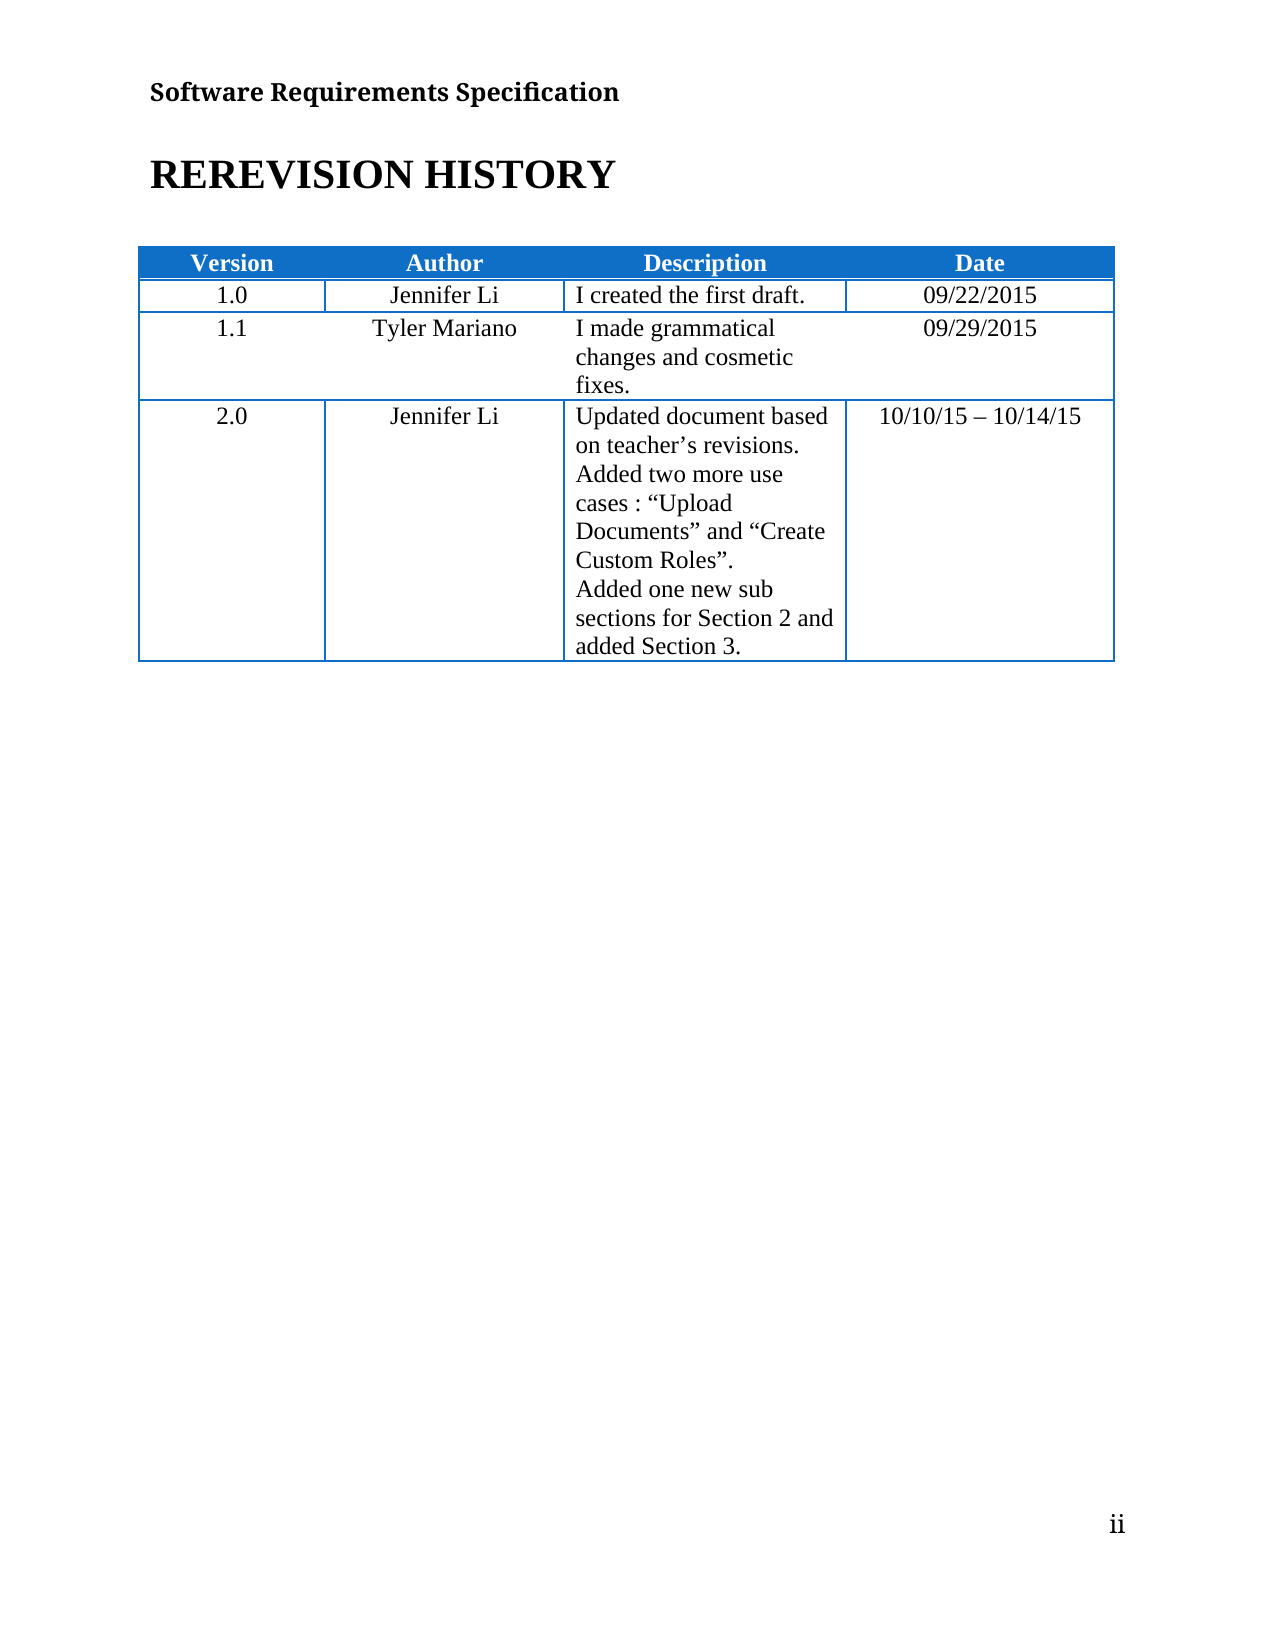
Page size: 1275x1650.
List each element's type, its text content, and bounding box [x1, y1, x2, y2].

table_cell I made grammatical changes and cosmetic fixes. [564, 313, 846, 399]
table_cell I created the first draft. [565, 281, 845, 311]
table_cell 09/22/2015 [847, 281, 1113, 311]
table_header Author [325, 248, 564, 278]
text REREVISION HISTORY [150, 150, 1125, 198]
table_cell 10/10/15 – 10/14/15 [847, 401, 1113, 660]
table_cell 09/29/2015 [846, 313, 1113, 399]
table_cell Updated document based on teacher’s revisions. Added two more use cases : “Upload Documents” and “Create Custom Roles”. Added one new sub sections for Section 2 and added Section 3. [565, 401, 845, 660]
table_cell Tyler Mariano [325, 313, 564, 399]
table_cell Jennifer Li [326, 281, 563, 311]
table_header Date [846, 248, 1113, 278]
table_header Description [564, 248, 846, 278]
table_cell 2.0 [140, 401, 324, 660]
table_header Version [140, 248, 325, 278]
table_cell Jennifer Li [326, 401, 563, 660]
table_cell 1.0 [140, 281, 324, 311]
table_cell 1.1 [140, 313, 325, 399]
